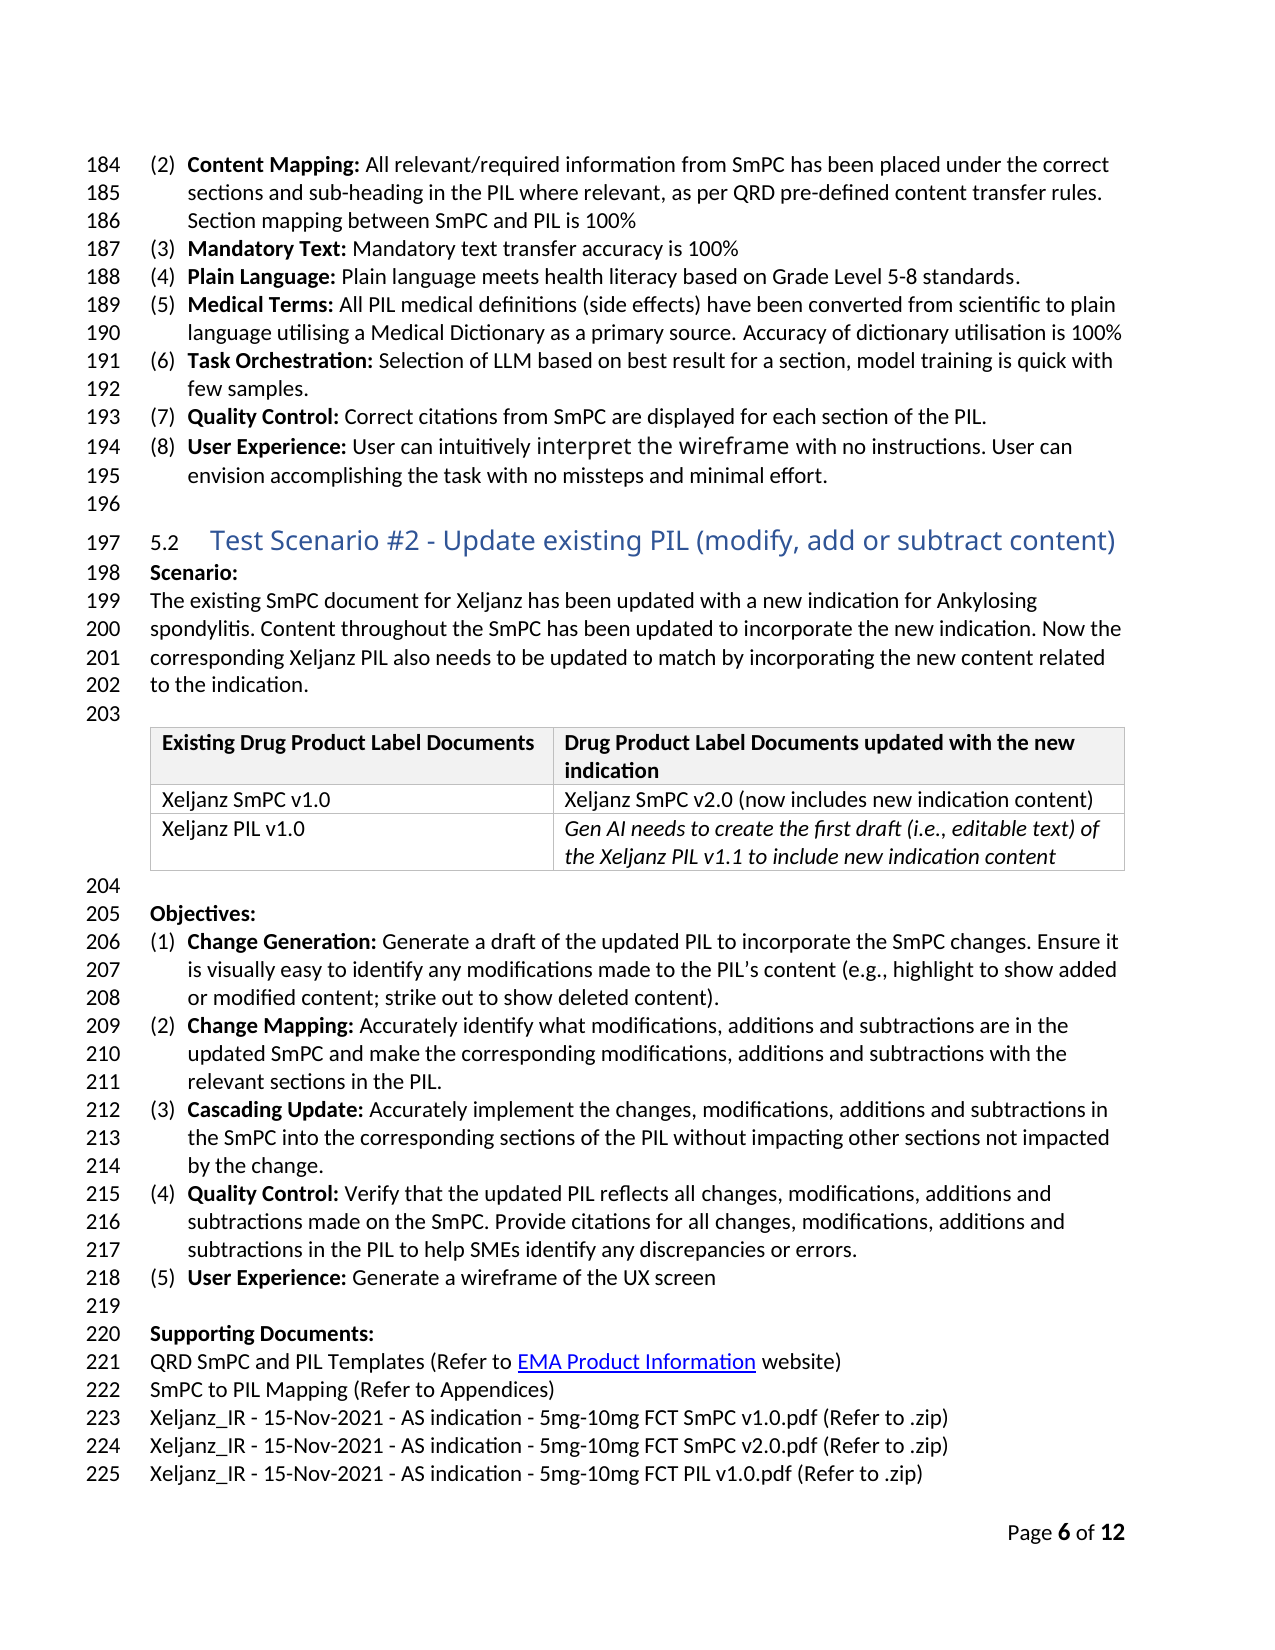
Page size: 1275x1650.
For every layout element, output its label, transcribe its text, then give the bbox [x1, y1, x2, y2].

text Objectives: [150, 899, 1125, 927]
list Quality Control: Correct citations from SmPC are displayed for each section of the PIL. [150, 402, 1125, 430]
subtitle Test Scenario #2 - Update existing PIL (modify, add or subtract content) [150, 522, 1125, 558]
text The existing SmPC document for Xeljanz has been updated with a new indication for Ankylosing spondylitis. Content throughout the SmPC has been updated to incorporate the new indication. Now the corresponding Xeljanz PIL also needs to be updated to match by incorporating the new content related to the indication. [150, 587, 1125, 699]
list Change Generation: Generate a draft of the updated PIL to incorporate the SmPC changes. Ensure it is visually easy to identify any modifications made to the PIL’s content (e.g., highlight to show added or modified content; strike out to show deleted content). [150, 927, 1125, 1011]
list Task Orchestration: Selection of LLM based on best result for a section, model training is quick with few samples. [150, 346, 1125, 402]
list Change Mapping: Accurately identify what modifications, additions and subtractions are in the updated SmPC and make the corresponding modifications, additions and subtractions with the relevant sections in the PIL. [150, 1011, 1125, 1095]
text Xeljanz_IR - 15-Nov-2021 - AS indication - 5mg-10mg FCT SmPC v1.0.pdf (Refer to .zip) [150, 1403, 1125, 1431]
text Xeljanz_IR - 15-Nov-2021 - AS indication - 5mg-10mg FCT SmPC v2.0.pdf (Refer to .zip) [150, 1431, 1125, 1459]
list Content Mapping: All relevant/required information from SmPC has been placed under the correct sections and sub-heading in the PIL where relevant, as per QRD pre-defined content transfer rules. Section mapping between SmPC and PIL is 100% [150, 150, 1125, 234]
table_header Existing Drug Product Label Documents [151, 728, 553, 784]
list Plain Language: Plain language meets health literacy based on Grade Level 5-8 standards. [150, 262, 1125, 290]
text QRD SmPC and PIL Templates (Refer to EMA Product Information website) [150, 1347, 1125, 1375]
table_cell Xeljanz SmPC v2.0 (now includes new indication content) [554, 785, 1124, 813]
list Mandatory Text: Mandatory text transfer accuracy is 100% [150, 234, 1125, 262]
list Quality Control: Verify that the updated PIL reflects all changes, modifications, additions and subtractions made on the SmPC. Provide citations for all changes, modifications, additions and subtractions in the PIL to help SMEs identify any discrepancies or errors. [150, 1179, 1125, 1263]
table_cell Xeljanz PIL v1.0 [151, 814, 553, 870]
list Cascading Update: Accurately implement the changes, modifications, additions and subtractions in the SmPC into the corresponding sections of the PIL without impacting other sections not impacted by the change. [150, 1095, 1125, 1179]
list User Experience: User can intuitively interpret the wireframe with no instructions. User can envision accomplishing the task with no missteps and minimal effort. [150, 430, 1125, 489]
text Supporting Documents: [150, 1319, 1125, 1347]
text SmPC to PIL Mapping (Refer to Appendices) [150, 1375, 1125, 1403]
text Xeljanz_IR - 15-Nov-2021 - AS indication - 5mg-10mg FCT PIL v1.0.pdf (Refer to .zip) [150, 1459, 1125, 1487]
list Medical Terms: All PIL medical definitions (side effects) have been converted from scientific to plain language utilising a Medical Dictionary as a primary source. Accuracy of dictionary utilisation is 100% [150, 290, 1125, 346]
table_header Drug Product Label Documents updated with the new indication [554, 728, 1124, 784]
table_cell Gen AI needs to create the first draft (i.e., editable text) of the Xeljanz PIL v1.1 to include new indication content [554, 814, 1124, 870]
text Scenario: [150, 558, 1125, 587]
table_cell Xeljanz SmPC v1.0 [151, 785, 553, 813]
list User Experience: Generate a wireframe of the UX screen [150, 1263, 1125, 1291]
